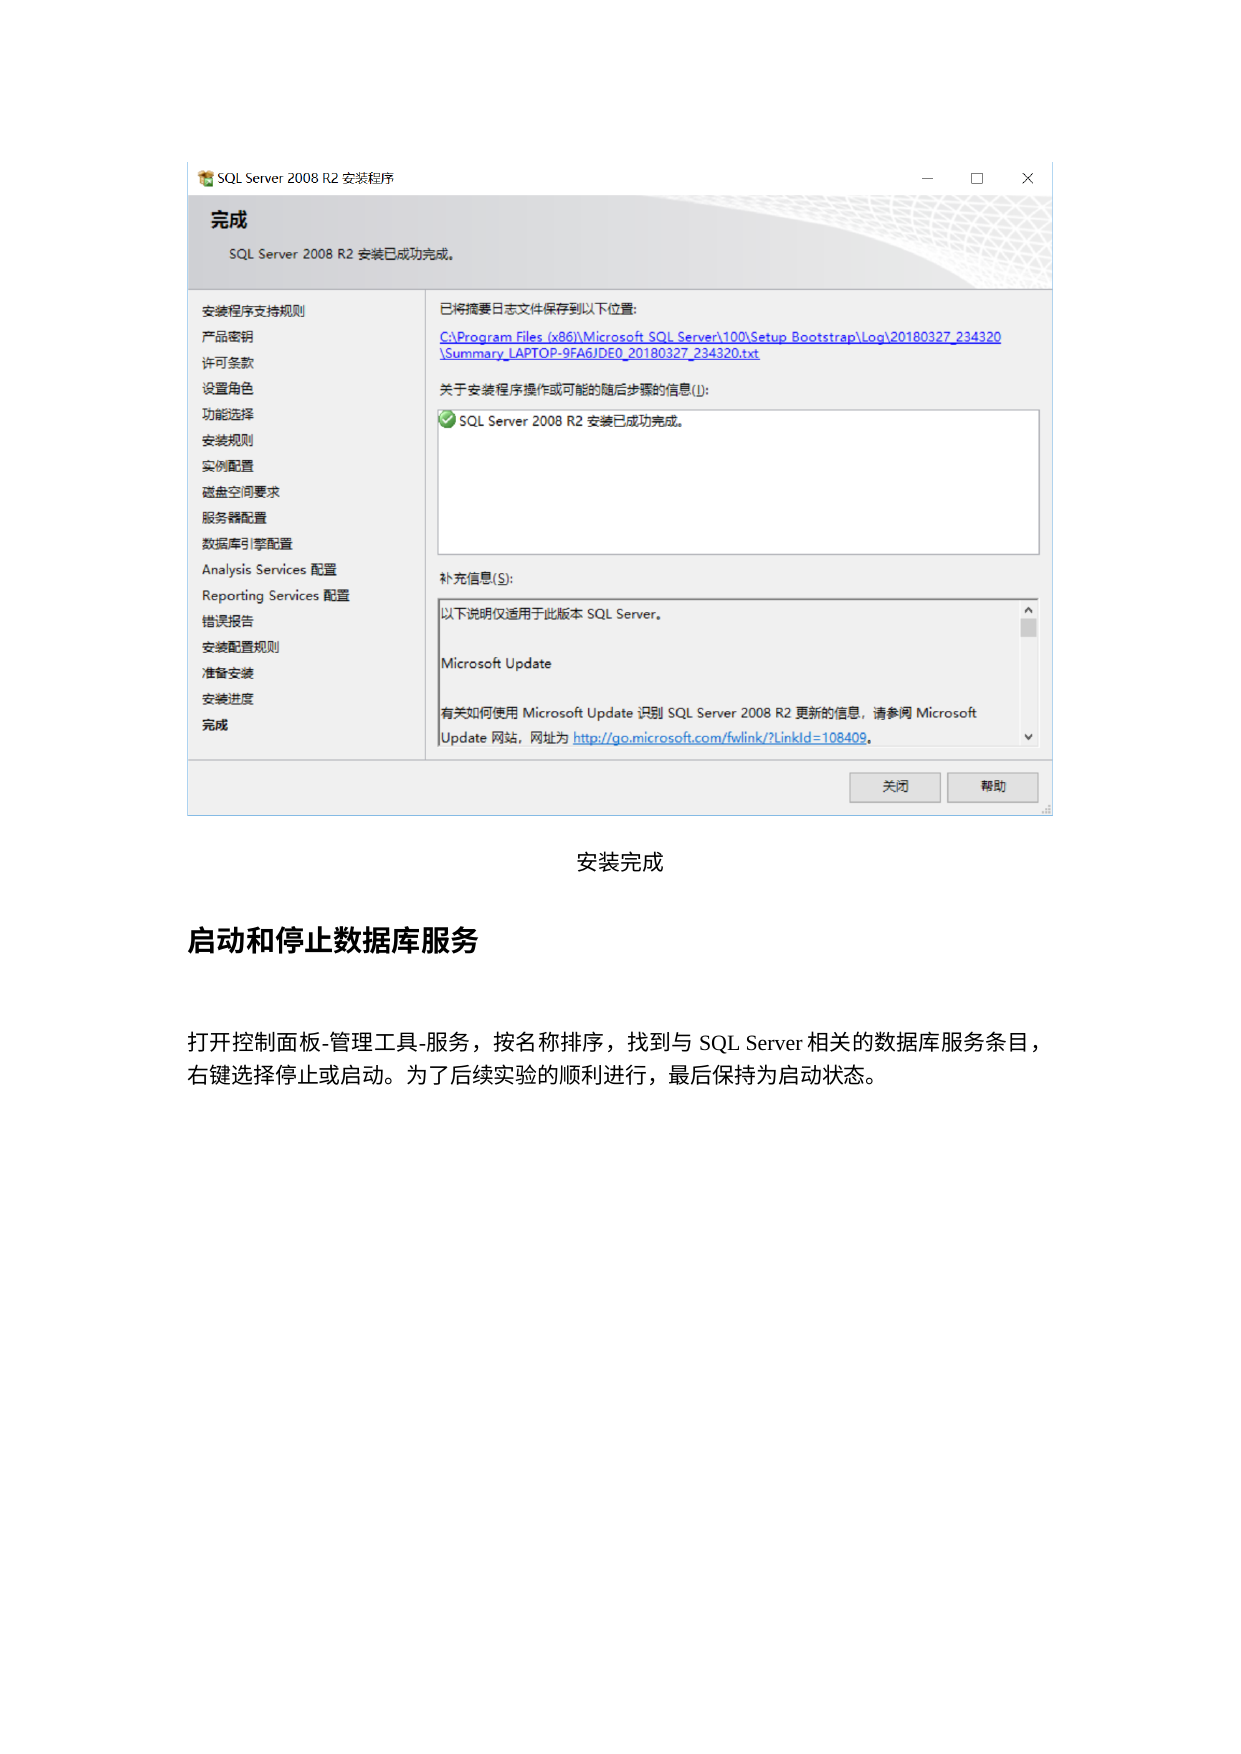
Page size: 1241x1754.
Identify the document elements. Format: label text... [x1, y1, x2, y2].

text 安装完成 [187, 844, 1053, 877]
subtitle 启动和停止数据库服务 [187, 906, 1053, 971]
text 打开控制面板-管理工具-服务，按名称排序，找到与SQL Server相关的数据库服务条目，右键选择停止或启动。为了后续实验的顺利进行，最后保持为启动状态。 [187, 1025, 1053, 1090]
picture [187, 162, 1053, 816]
